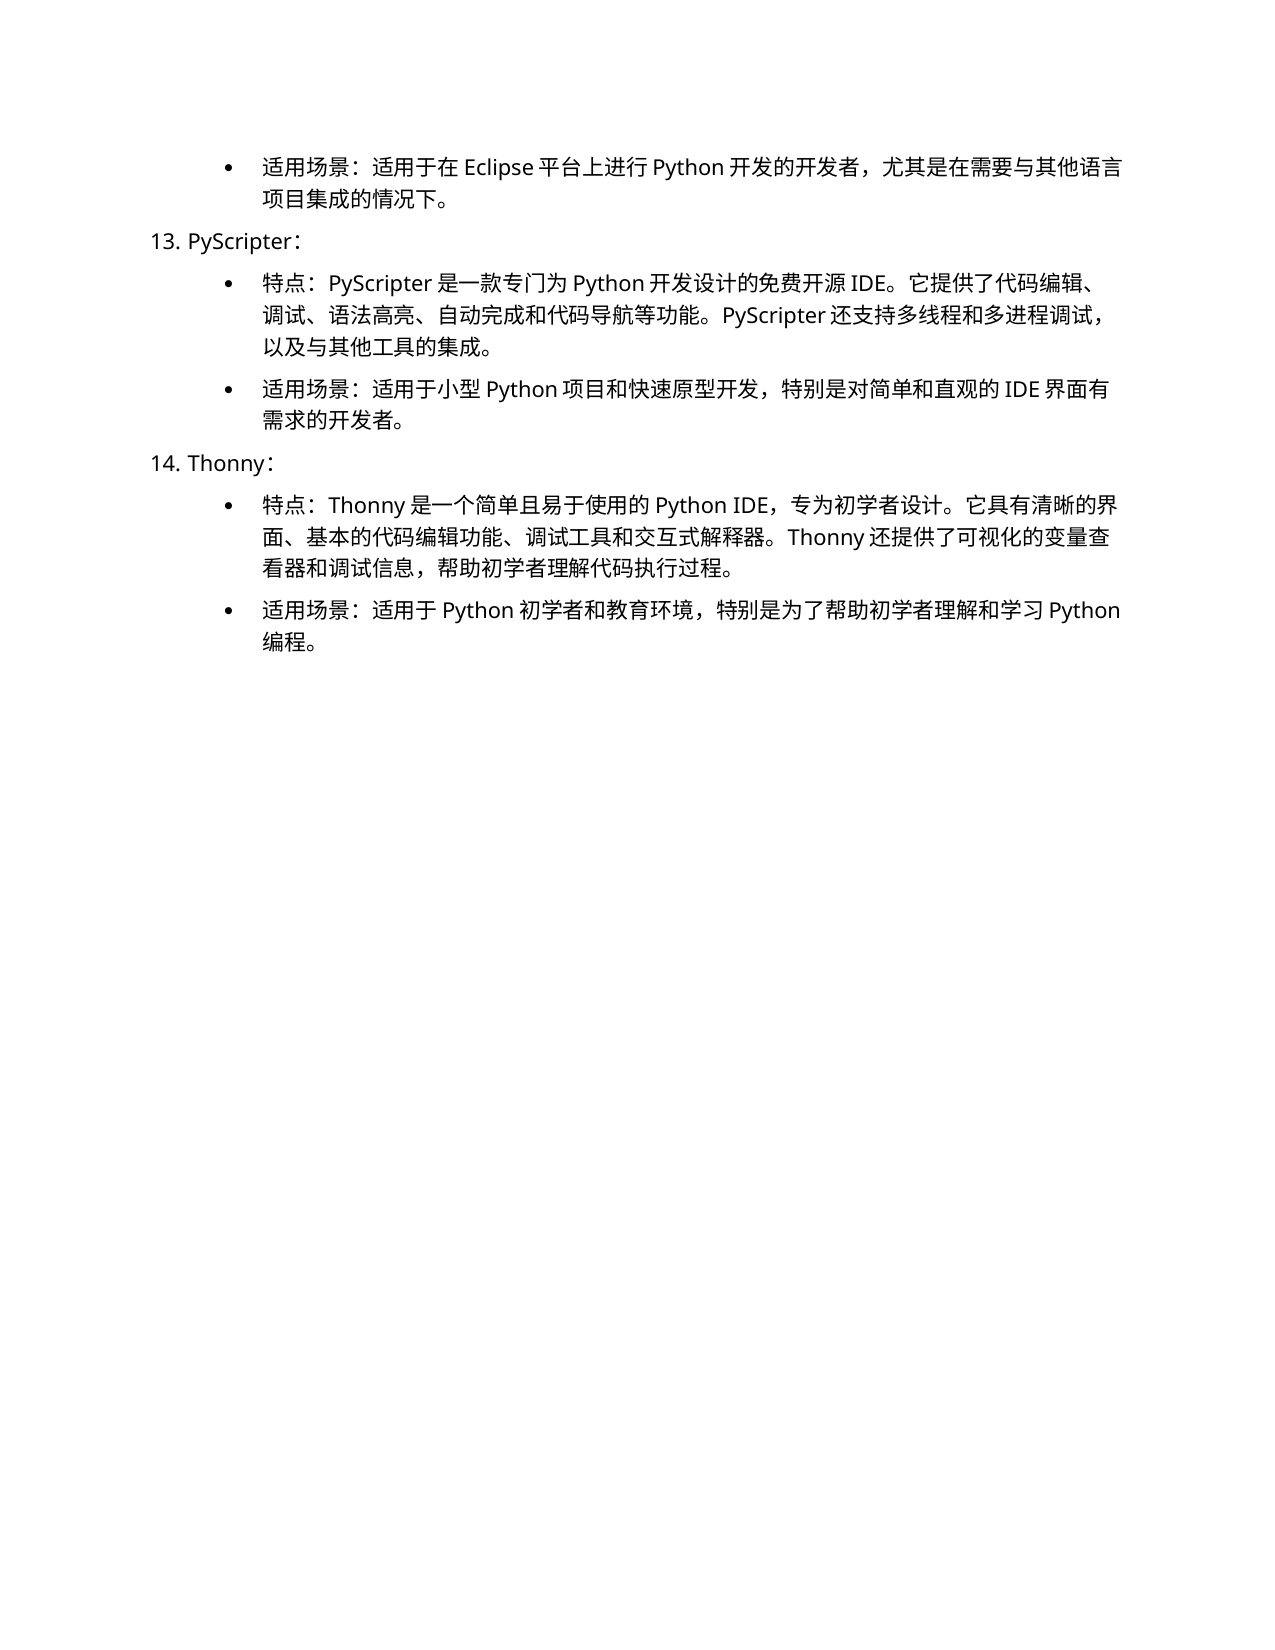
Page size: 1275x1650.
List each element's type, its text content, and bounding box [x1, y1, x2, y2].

list 适用场景：适用于小型Python项目和快速原型开发，特别是对简单和直观的IDE界面有需求的开发者。 [225, 372, 1125, 435]
list 适用场景：适用于Python初学者和教育环境，特别是为了帮助初学者理解和学习Python编程。 [225, 593, 1125, 657]
list Thonny： [150, 446, 1125, 477]
list 特点：PyScripter是一款专门为Python开发设计的免费开源IDE。它提供了代码编辑、调试、语法高亮、自动完成和代码导航等功能。PyScripter还支持多线程和多进程调试，以及与其他工具的集成。 [225, 266, 1125, 361]
list 特点：Thonny是一个简单且易于使用的Python IDE，专为初学者设计。它具有清晰的界面、基本的代码编辑功能、调试工具和交互式解释器。Thonny还提供了可视化的变量查看器和调试信息，帮助初学者理解代码执行过程。 [225, 488, 1125, 583]
list 适用场景：适用于在Eclipse平台上进行Python开发的开发者，尤其是在需要与其他语言项目集成的情况下。 [225, 150, 1125, 213]
list PyScripter： [150, 224, 1125, 256]
